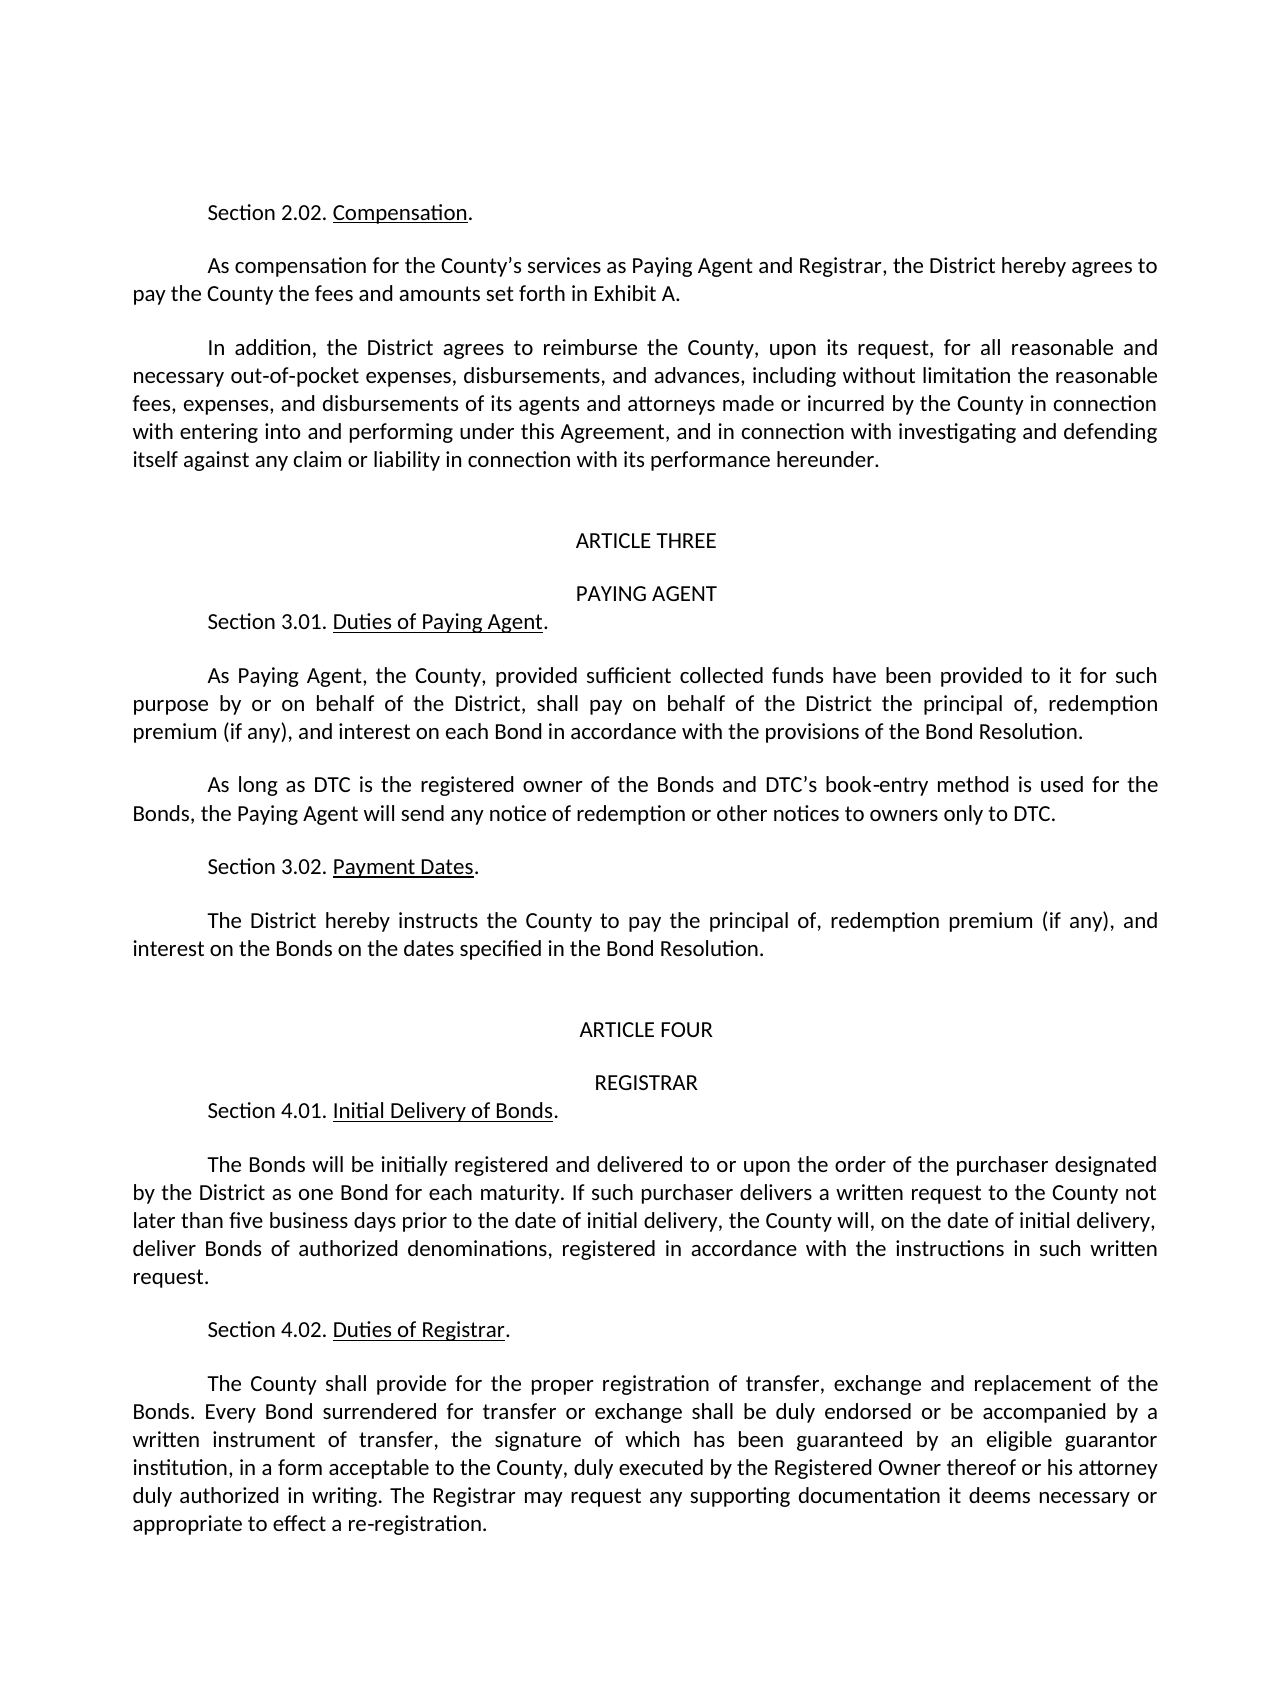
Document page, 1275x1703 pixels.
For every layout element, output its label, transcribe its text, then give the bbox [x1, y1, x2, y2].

text Section 4.02. Duties of Registrar. [132, 1316, 1160, 1344]
text Section 3.02. Payment Dates. [132, 852, 1160, 880]
text In addition, the District agrees to reimburse the County, upon its request, for all reasonable and necessary out‐of‐pocket expenses, disbursements, and advances, including without limitation the reasonable fees, expenses, and disbursements of its agents and attorneys made or incurred by the County in connection with entering into and performing under this Agreement, and in connection with investigating and defending itself against any claim or liability in connection with its performance hereunder. [132, 333, 1160, 473]
text Section 4.01. Initial Delivery of Bonds. [132, 1096, 1160, 1124]
text PAYING AGENT [132, 579, 1160, 607]
text As Paying Agent, the County, provided sufficient collected funds have been provided to it for such purpose by or on behalf of the District, shall pay on behalf of the District the principal of, redemption premium (if any), and interest on each Bond in accordance with the provisions of the Bond Resolution. [132, 661, 1160, 745]
text As long as DTC is the registered owner of the Bonds and DTC’s book‐entry method is used for the Bonds, the Paying Agent will send any notice of redemption or other notices to owners only to DTC. [132, 771, 1160, 827]
text As compensation for the County’s services as Paying Agent and Registrar, the District hereby agrees to pay the County the fees and amounts set forth in Exhibit A. [132, 251, 1160, 307]
text ARTICLE THREE [132, 526, 1160, 554]
text Section 3.01. Duties of Paying Agent. [132, 607, 1160, 636]
text The District hereby instructs the County to pay the principal of, redemption premium (if any), and interest on the Bonds on the dates specified in the Bond Resolution. [132, 906, 1160, 962]
text The County shall provide for the proper registration of transfer, exchange and replacement of the Bonds. Every Bond surrendered for transfer or exchange shall be duly endorsed or be accompanied by a written instrument of transfer, the signature of which has been guaranteed by an eligible guarantor institution, in a form acceptable to the County, duly executed by the Registered Owner thereof or his attorney duly authorized in writing. The Registrar may request any supporting documentation it deems necessary or appropriate to effect a re‐registration. [132, 1369, 1160, 1537]
text ARTICLE FOUR [132, 1015, 1160, 1043]
text The Bonds will be initially registered and delivered to or upon the order of the purchaser designated by the District as one Bond for each maturity. If such purchaser delivers a written request to the County not later than five business days prior to the date of initial delivery, the County will, on the date of initial delivery, deliver Bonds of authorized denominations, registered in accordance with the instructions in such written request. [132, 1150, 1160, 1290]
text Section 2.02. Compensation. [207, 198, 1160, 226]
text REGISTRAR [132, 1068, 1160, 1096]
